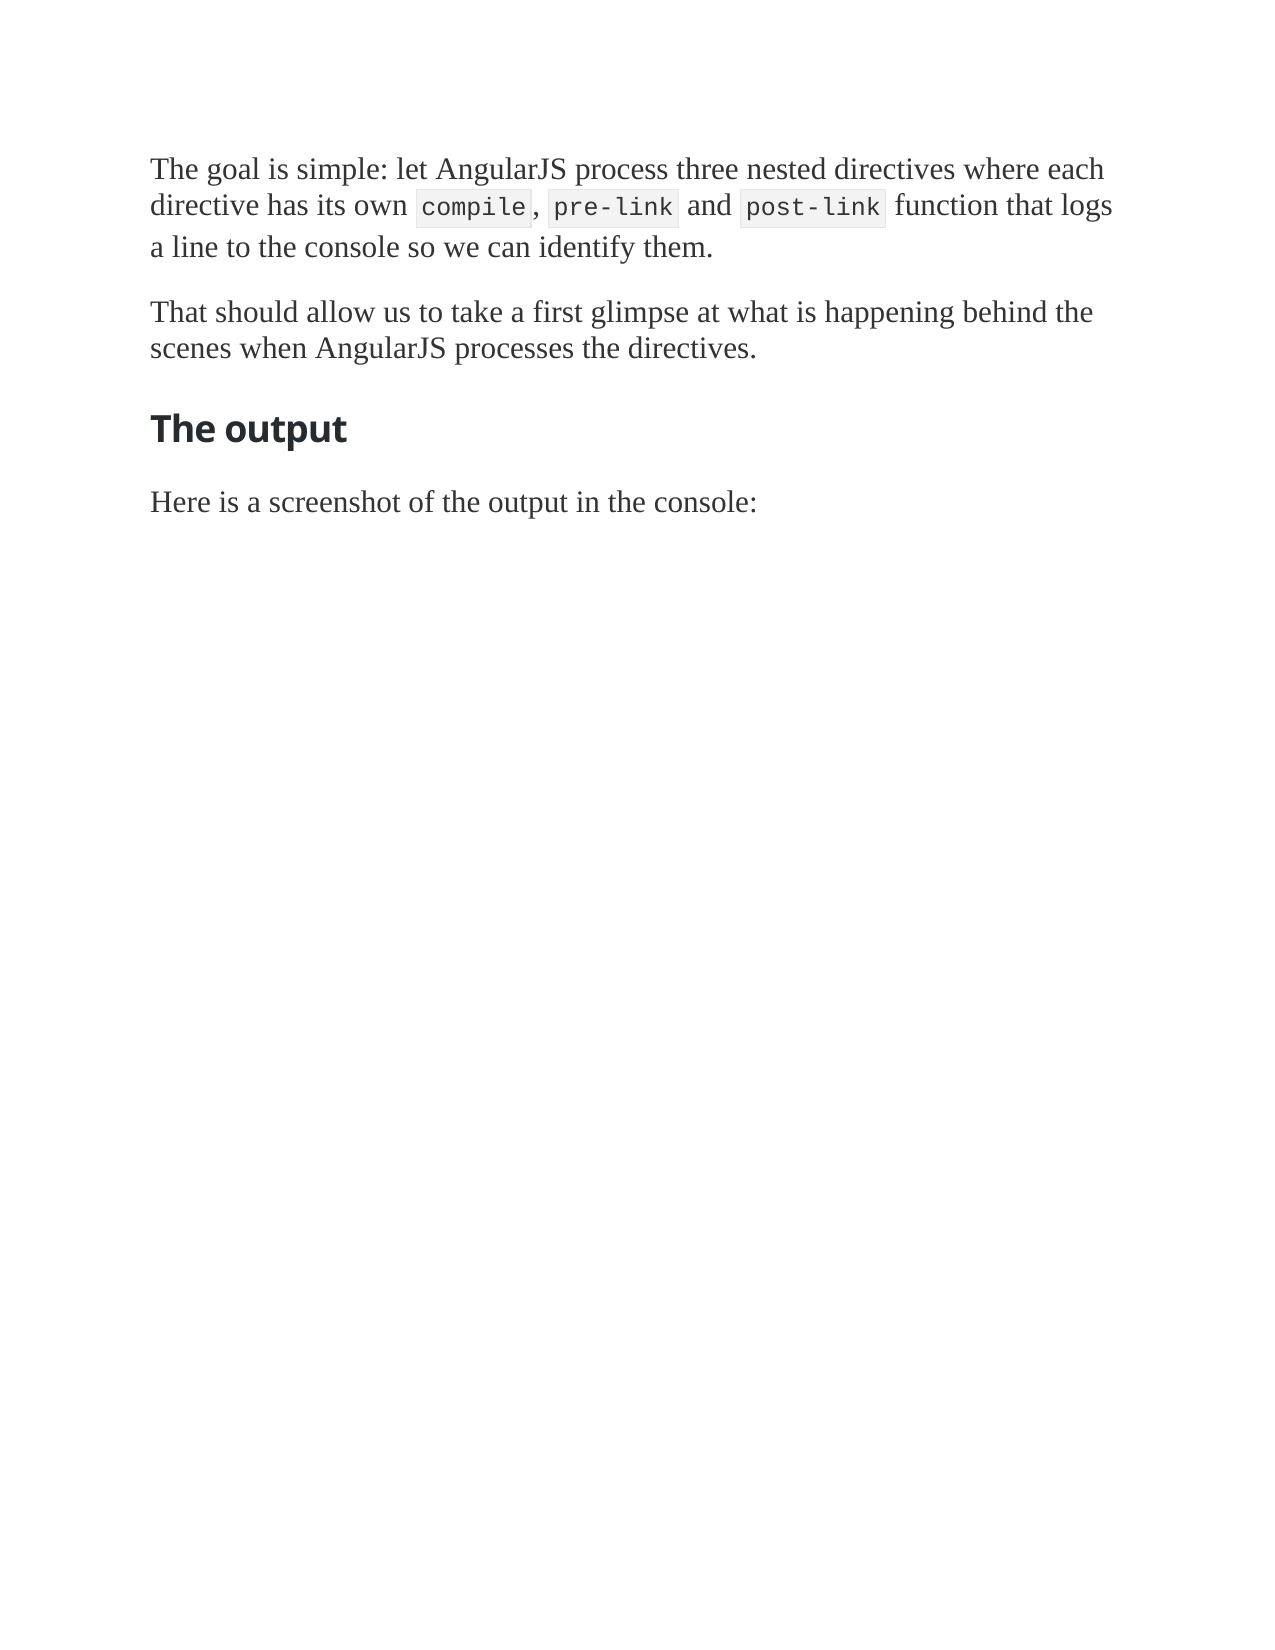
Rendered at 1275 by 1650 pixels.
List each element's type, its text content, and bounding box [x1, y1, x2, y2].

text That should allow us to take a first glimpse at what is happening behind the scenes when AngularJS processes the directives. [150, 293, 1125, 365]
text The output [150, 403, 1125, 454]
text The goal is simple: let AngularJS process three nested directives where each directive has its own compile, pre-link and post-link function that logs a line to the console so we can identify them. [150, 150, 1125, 264]
text Here is a screenshot of the output in the console: [150, 483, 1125, 519]
